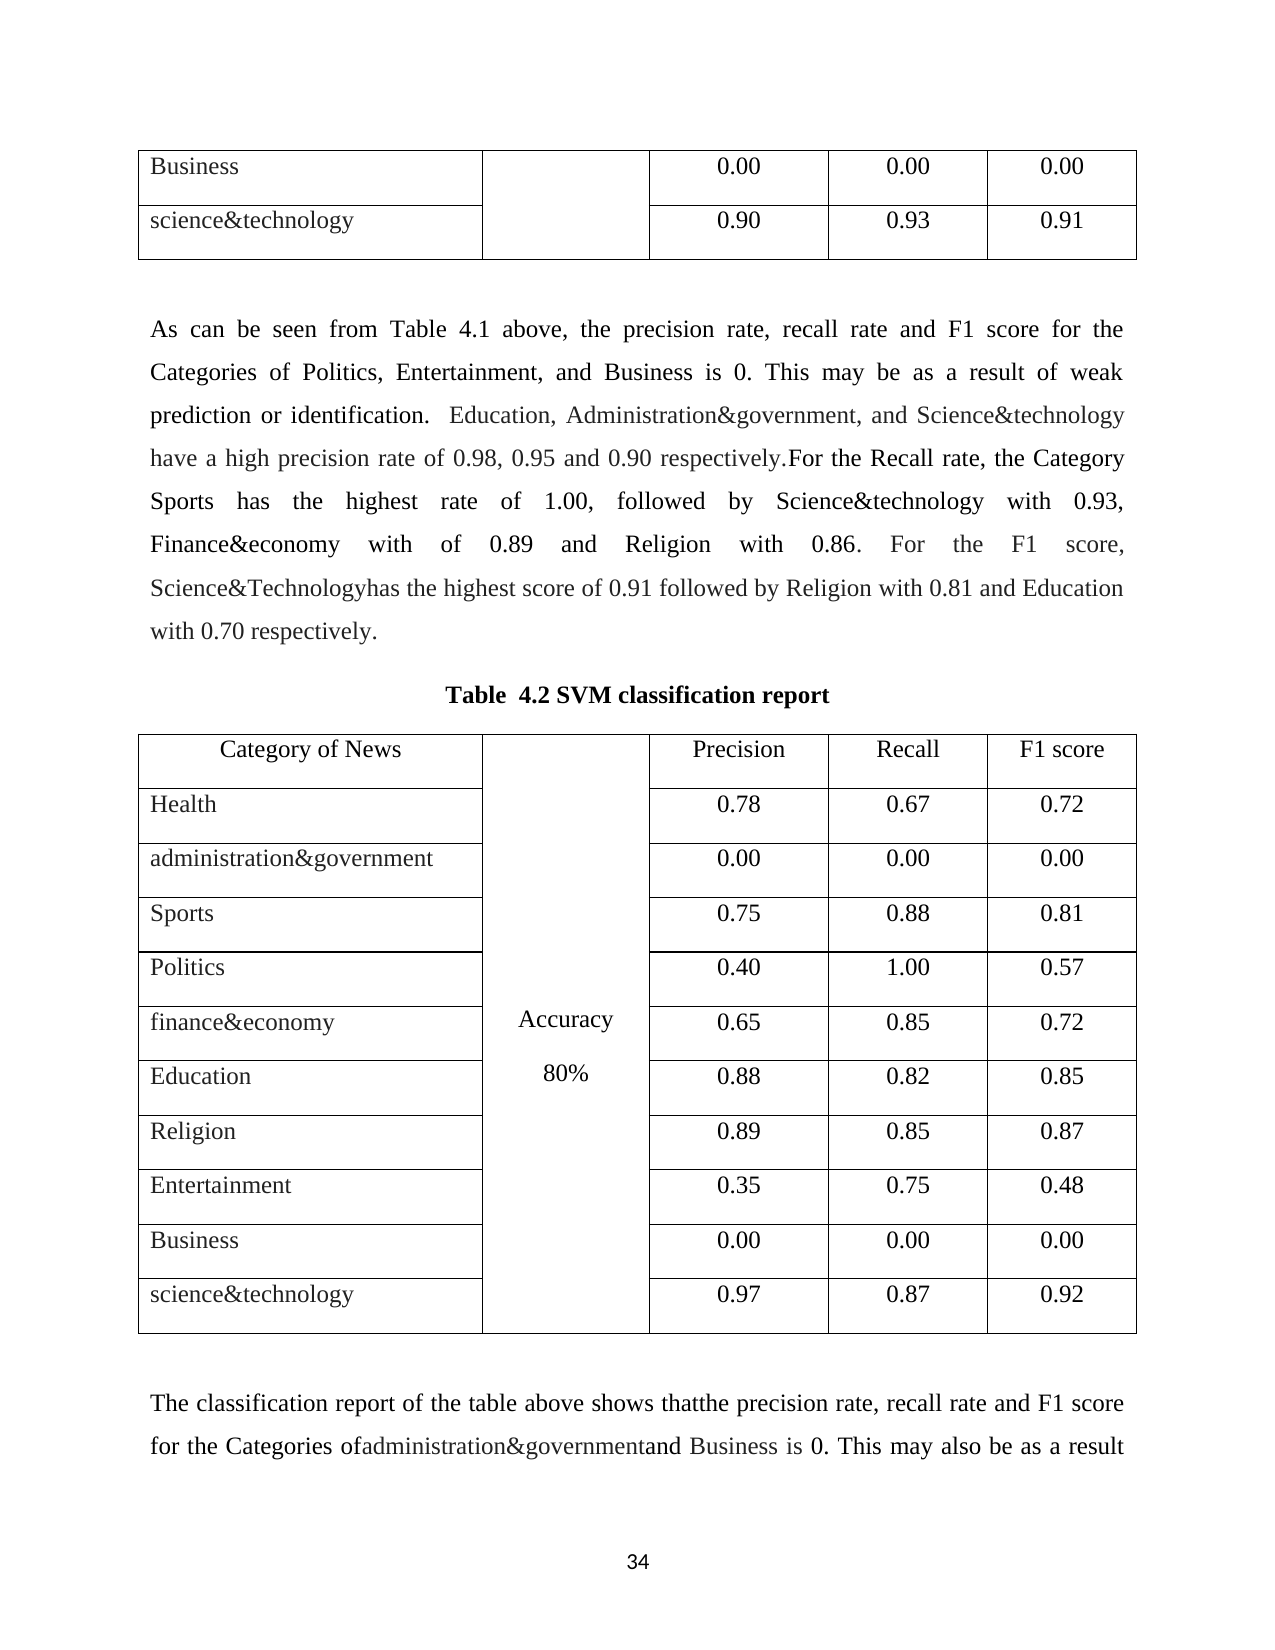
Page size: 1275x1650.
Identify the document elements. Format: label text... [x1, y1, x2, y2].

table_cell 0.00 [988, 151, 1136, 204]
table_cell 0.93 [829, 206, 987, 259]
table_cell 0.40 [650, 953, 828, 1006]
table_cell 0.91 [988, 206, 1136, 259]
table_cell administration&government [139, 844, 482, 897]
table_cell 0.00 [988, 844, 1136, 897]
table_cell Religion [139, 1116, 482, 1169]
table_cell 0.88 [650, 1061, 828, 1115]
table_cell 0.75 [829, 1170, 987, 1224]
table_cell 0.78 [650, 789, 828, 842]
table_cell Business [139, 151, 482, 204]
table_header Category of News [139, 735, 482, 788]
table_cell finance&economy [139, 1007, 482, 1060]
table_cell 0.92 [988, 1279, 1136, 1333]
table_header F1 score [988, 735, 1136, 788]
table_cell 0.35 [650, 1170, 828, 1224]
table_cell Health [139, 789, 482, 842]
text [150, 1388, 1125, 1459]
table_cell 0.85 [829, 1116, 987, 1169]
table_cell 0.00 [829, 1225, 987, 1278]
table_cell Politics [139, 953, 482, 1006]
table_cell 0.00 [988, 1225, 1136, 1278]
table_cell 0.48 [988, 1170, 1136, 1224]
table_header Precision [650, 735, 828, 788]
table_cell 0.85 [829, 1007, 987, 1060]
table_cell science&technology [139, 1279, 482, 1333]
table_cell Business [139, 1225, 482, 1278]
table_cell Entertainment [139, 1170, 482, 1224]
table_cell 0.88 [829, 898, 987, 951]
table_cell 0.72 [988, 1007, 1136, 1060]
table_cell 0.00 [829, 844, 987, 897]
table_header Accuracy 80% [483, 735, 649, 1333]
table_cell 0.65 [650, 1007, 828, 1060]
text As can be seen from Table 4.1 above, the precision rate, recall rate and F1 score for the Categories of Politics, Entertainment, and Business is 0. This may be as a result of weak prediction or identification. Education, Administration&government, and Science&technology have a high precision rate of 0.98, 0.95 and 0.90 respectively.For the Recall rate, the Category Sports has the highest rate of 1.00, followed by Science&technology with 0.93, Finance&economy with of 0.89 and Religion with 0.86. For the F1 score, Science&Technologyhas the highest score of 0.91 followed by Religion with 0.81 and Education with 0.70 respectively. [150, 601, 1125, 644]
table_cell 0.00 [650, 151, 828, 204]
table_cell 0.00 [650, 844, 828, 897]
table_cell 0.72 [988, 789, 1136, 842]
table_cell 0.67 [829, 789, 987, 842]
table_cell 0.82 [829, 1061, 987, 1115]
table_cell 0.00 [829, 151, 987, 204]
text Table 4.2 SVM classification report [150, 680, 1125, 708]
table_cell 0.57 [988, 953, 1136, 1006]
table_cell 0.89 [650, 1116, 828, 1169]
table_cell 0.87 [988, 1116, 1136, 1169]
table_header Recall [829, 735, 987, 788]
table_cell 0.87 [829, 1279, 987, 1333]
text As can be seen from Table 4.1 above, the precision rate, recall rate and F1 score for the Categories of Politics, Entertainment, and Business is 0. This may be as a result of weak prediction or identification. Education, Administration&government, and Science&technology have a high precision rate of 0.98, 0.95 and 0.90 respectively.For the Recall rate, the Category Sports has the highest rate of 1.00, followed by Science&technology with 0.93, Finance&economy with of 0.89 and Religion with 0.86. For the F1 score, Science&Technologyhas the highest score of 0.91 followed by Religion with 0.81 and Education with 0.70 respectively. [150, 314, 1125, 573]
table_cell 0.75 [650, 898, 828, 951]
table_cell 0.85 [988, 1061, 1136, 1115]
table_cell science&technology [139, 206, 482, 259]
table_cell 1.00 [829, 953, 987, 1006]
table_cell 0.90 [650, 206, 828, 259]
table_cell Sports [139, 898, 482, 951]
table_cell 0.81 [988, 898, 1136, 951]
table_cell 0.00 [650, 1225, 828, 1278]
table_cell Education [139, 1061, 482, 1115]
table_cell 0.97 [650, 1279, 828, 1333]
